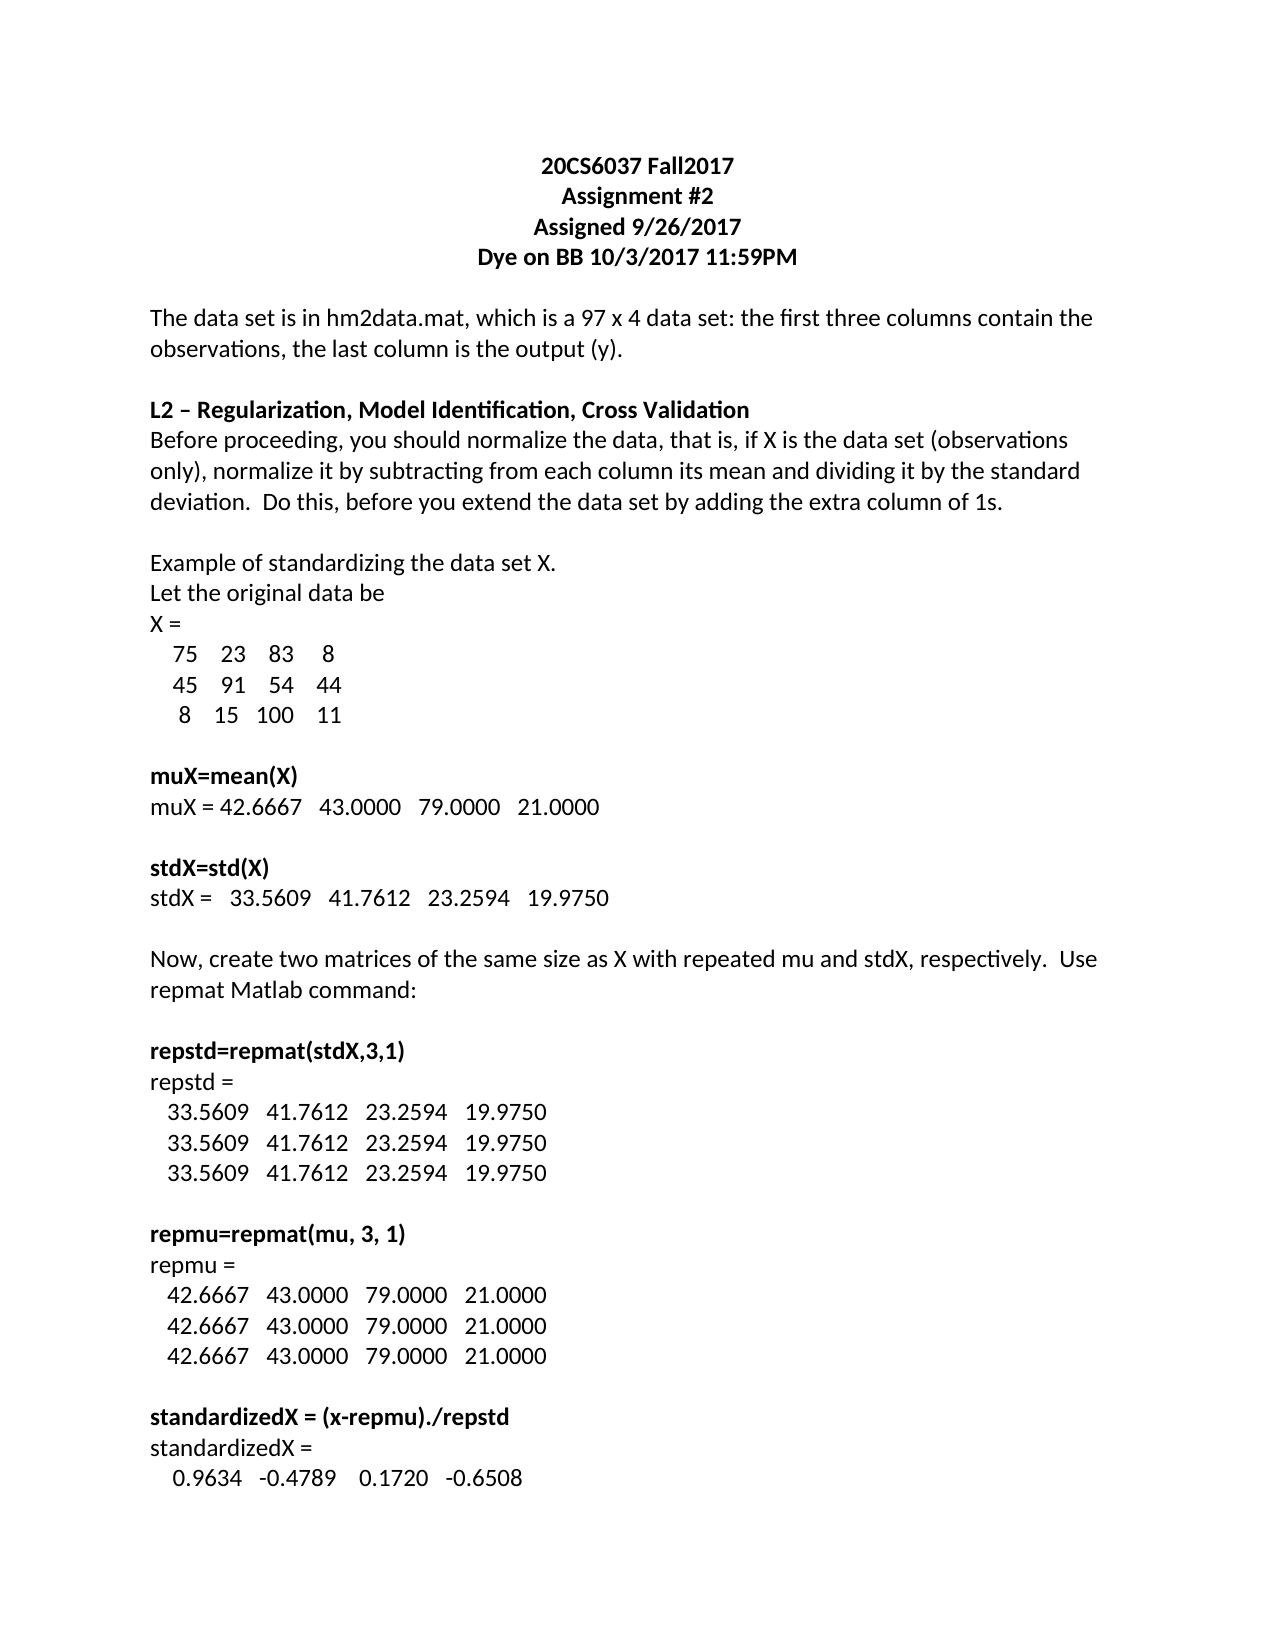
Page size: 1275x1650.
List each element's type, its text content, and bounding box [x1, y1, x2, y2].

text muX=mean(X) [150, 760, 1125, 791]
text 33.5609 41.7612 23.2594 19.9750 [150, 1127, 1125, 1157]
text 33.5609 41.7612 23.2594 19.9750 [150, 1157, 1125, 1188]
text Before proceeding, you should normalize the data, that is, if X is the data set (observations only), normalize it by subtracting from each column its mean and dividing it by the standard deviation. Do this, before you extend the data set by adding the extra column of 1s. [150, 425, 1125, 516]
text L2 – Regularization, Model Identification, Cross Validation [150, 394, 1125, 425]
text Assigned 9/26/2017 [150, 211, 1125, 242]
text 75 23 83 8 [150, 638, 1125, 669]
text muX = 42.6667 43.0000 79.0000 21.0000 [150, 791, 1125, 821]
text The data set is in hm2data.mat, which is a 97 x 4 data set: the first three columns contain the observations, the last column is the output (y). [150, 303, 1125, 364]
text repmu = [150, 1249, 1125, 1279]
text repstd = [150, 1066, 1125, 1096]
text 20CS6037 Fall2017 [150, 150, 1125, 181]
text standardizedX = [150, 1432, 1125, 1462]
text Assignment #2 [150, 181, 1125, 211]
text 42.6667 43.0000 79.0000 21.0000 [150, 1279, 1125, 1310]
text 42.6667 43.0000 79.0000 21.0000 [150, 1310, 1125, 1340]
text repstd=repmat(stdX,3,1) [150, 1035, 1125, 1066]
text 8 15 100 11 [150, 699, 1125, 730]
text 42.6667 43.0000 79.0000 21.0000 [150, 1340, 1125, 1371]
text 33.5609 41.7612 23.2594 19.9750 [150, 1096, 1125, 1127]
text X = [150, 608, 1125, 638]
text Now, create two matrices of the same size as X with repeated mu and stdX, respectively. Use repmat Matlab command: [150, 943, 1125, 1004]
text stdX = 33.5609 41.7612 23.2594 19.9750 [150, 882, 1125, 913]
text repmu=repmat(mu, 3, 1) [150, 1218, 1125, 1249]
text Example of standardizing the data set X. [150, 547, 1125, 577]
text stdX=std(X) [150, 852, 1125, 882]
text standardizedX = (x-repmu)./repstd [150, 1401, 1125, 1432]
text Dye on BB 10/3/2017 11:59PM [150, 242, 1125, 272]
text 45 91 54 44 [150, 669, 1125, 699]
text Let the original data be [150, 577, 1125, 608]
text 0.9634 -0.4789 0.1720 -0.6508 [150, 1462, 1125, 1493]
